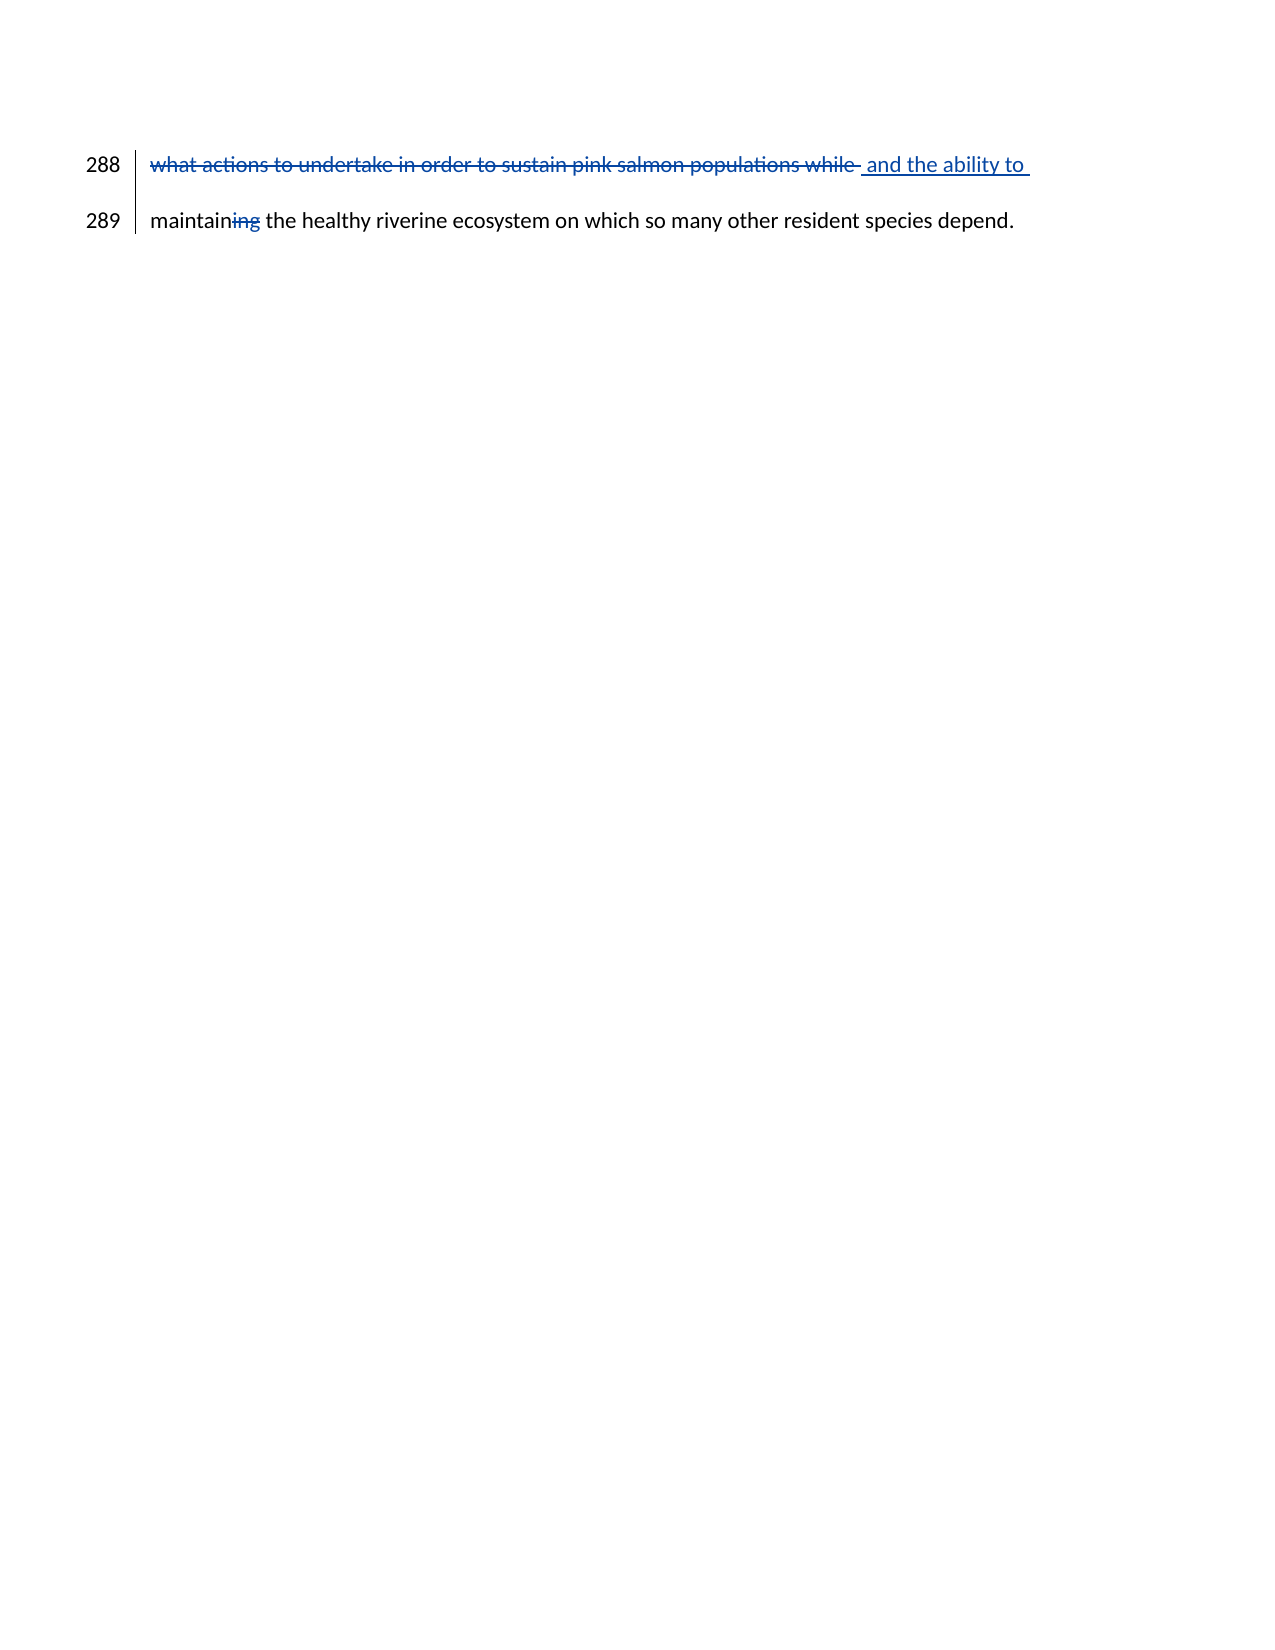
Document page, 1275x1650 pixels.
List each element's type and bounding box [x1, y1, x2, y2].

text [150, 150, 1125, 234]
